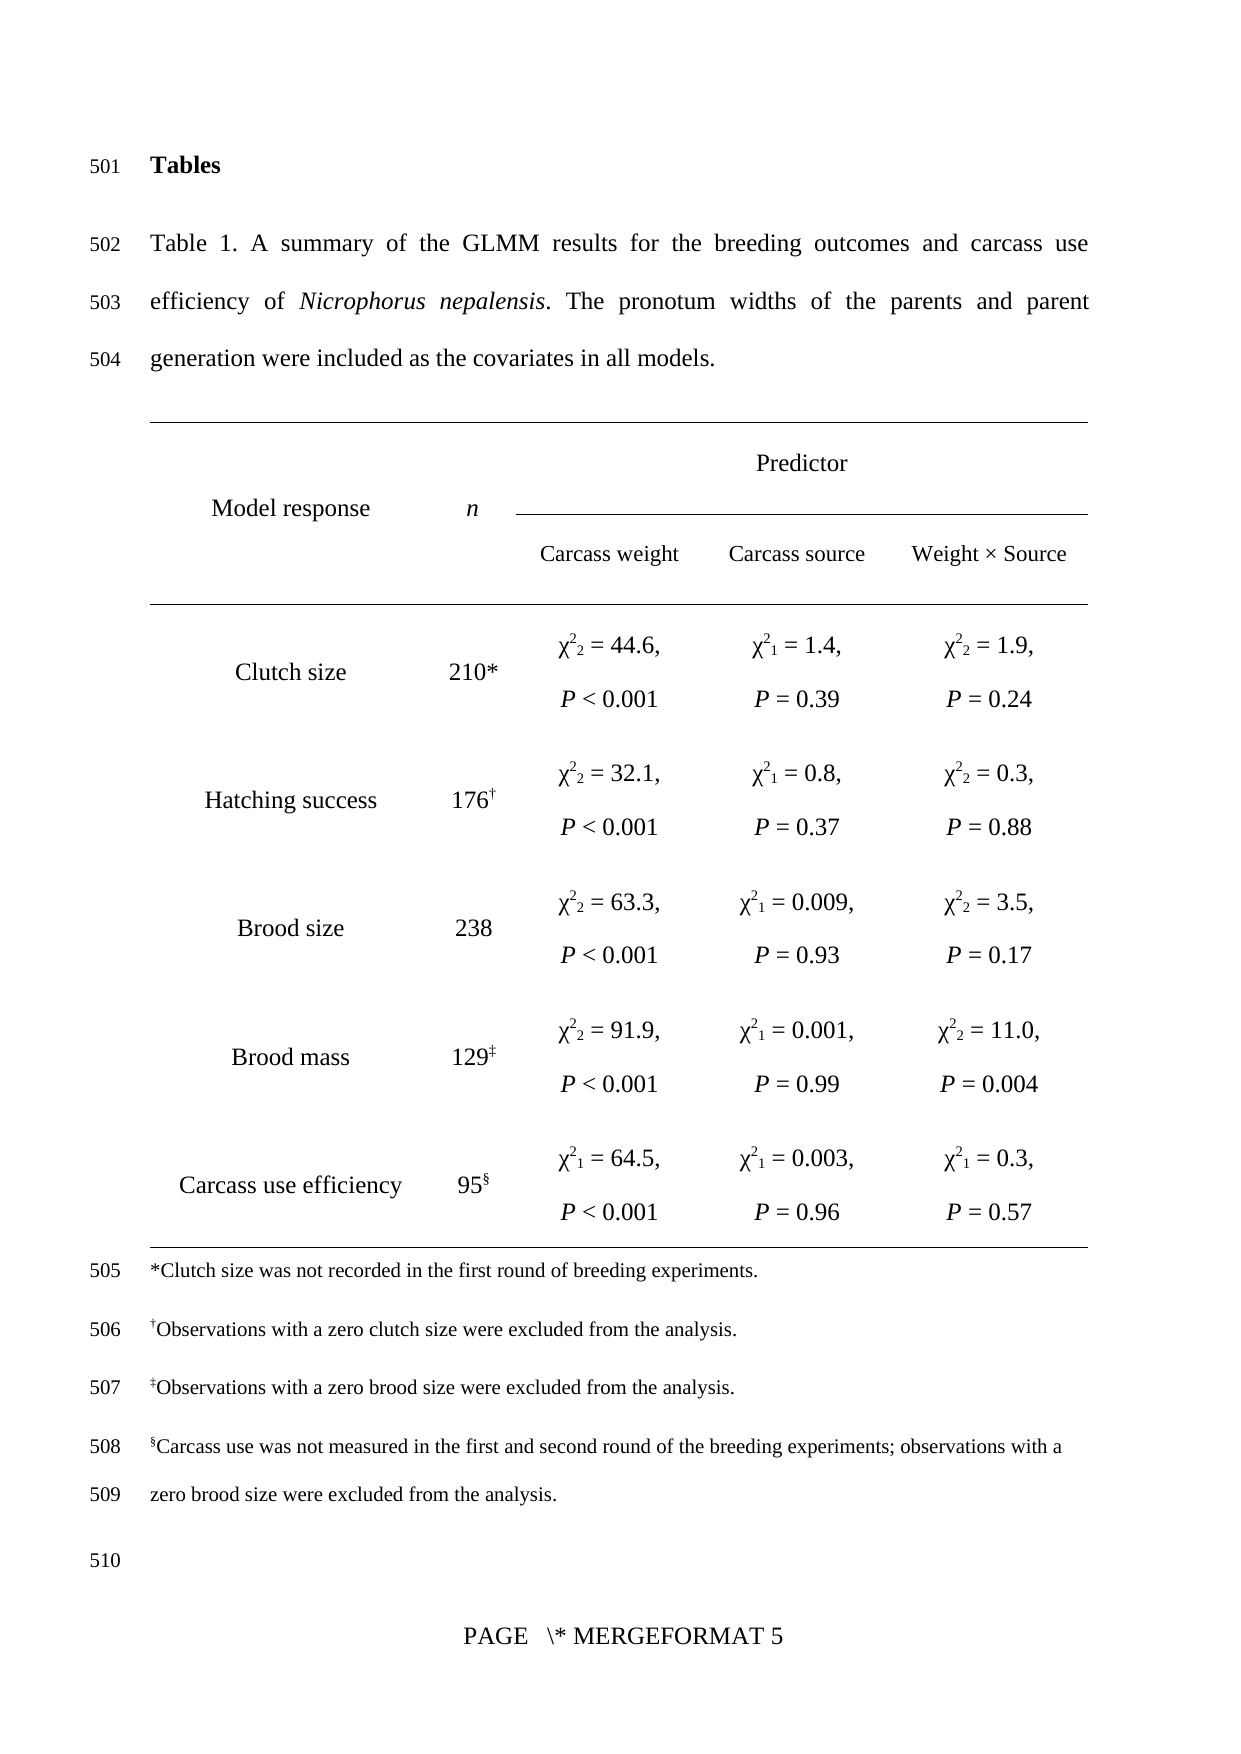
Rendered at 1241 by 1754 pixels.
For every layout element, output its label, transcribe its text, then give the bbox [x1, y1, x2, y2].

table_header n [431, 423, 516, 604]
table_cell Carcass use efficiency [150, 1118, 431, 1247]
table_cell χ21 = 0.009, P = 0.93 [703, 862, 891, 990]
text †Observations with a zero clutch size were excluded from the analysis. [150, 1317, 1090, 1341]
table_cell χ22 = 3.5, P = 0.17 [891, 862, 1087, 990]
table_cell χ22 = 11.0, P = 0.004 [891, 990, 1087, 1118]
table_cell χ22 = 0.3, P = 0.88 [891, 733, 1087, 862]
table_cell χ21 = 64.5, P < 0.001 [516, 1118, 703, 1247]
text §Carcass use was not measured in the first and second round of the breeding experiments; observations with a zero brood size were excluded from the analysis. [150, 1434, 1090, 1506]
text *Clutch size was not recorded in the first round of breeding experiments. [150, 1258, 1090, 1282]
table_cell χ22 = 91.9, P < 0.001 [516, 990, 703, 1118]
table_cell χ22 = 63.3, P < 0.001 [516, 862, 703, 990]
table_cell 129‡ [431, 990, 516, 1118]
table_header Predictor [516, 423, 1087, 514]
table_cell 210* [431, 605, 516, 733]
table_cell 95§ [431, 1118, 516, 1247]
table_header Model response [150, 423, 431, 604]
text Table 1. A summary of the GLMM results for the breeding outcomes and carcass use efficiency of Nicrophorus nepalensis. The pronotum widths of the parents and parent generation were included as the covariates in all models. [150, 228, 1090, 372]
table_cell χ22 = 32.1, P < 0.001 [516, 733, 703, 862]
table_cell Hatching success [150, 733, 431, 862]
table_cell Brood size [150, 862, 431, 990]
table_cell 176† [431, 733, 516, 862]
table_cell Clutch size [150, 605, 431, 733]
table_cell Weight × Source [891, 515, 1087, 604]
table_cell Carcass source [703, 515, 891, 604]
table_cell χ21 = 0.001, P = 0.99 [703, 990, 891, 1118]
table_cell χ22 = 44.6, P < 0.001 [516, 605, 703, 733]
text Tables [150, 150, 1090, 179]
table_cell χ22 = 1.9, P = 0.24 [891, 605, 1087, 733]
table_cell Brood mass [150, 990, 431, 1118]
table_cell χ21 = 0.8, P = 0.37 [703, 733, 891, 862]
table_cell Carcass weight [516, 515, 703, 604]
table_cell χ21 = 0.003, P = 0.96 [703, 1118, 891, 1247]
table_cell 238 [431, 862, 516, 990]
table_cell χ21 = 1.4, P = 0.39 [703, 605, 891, 733]
text ‡Observations with a zero brood size were excluded from the analysis. [150, 1375, 1090, 1399]
table_cell χ21 = 0.3, P = 0.57 [891, 1118, 1087, 1247]
